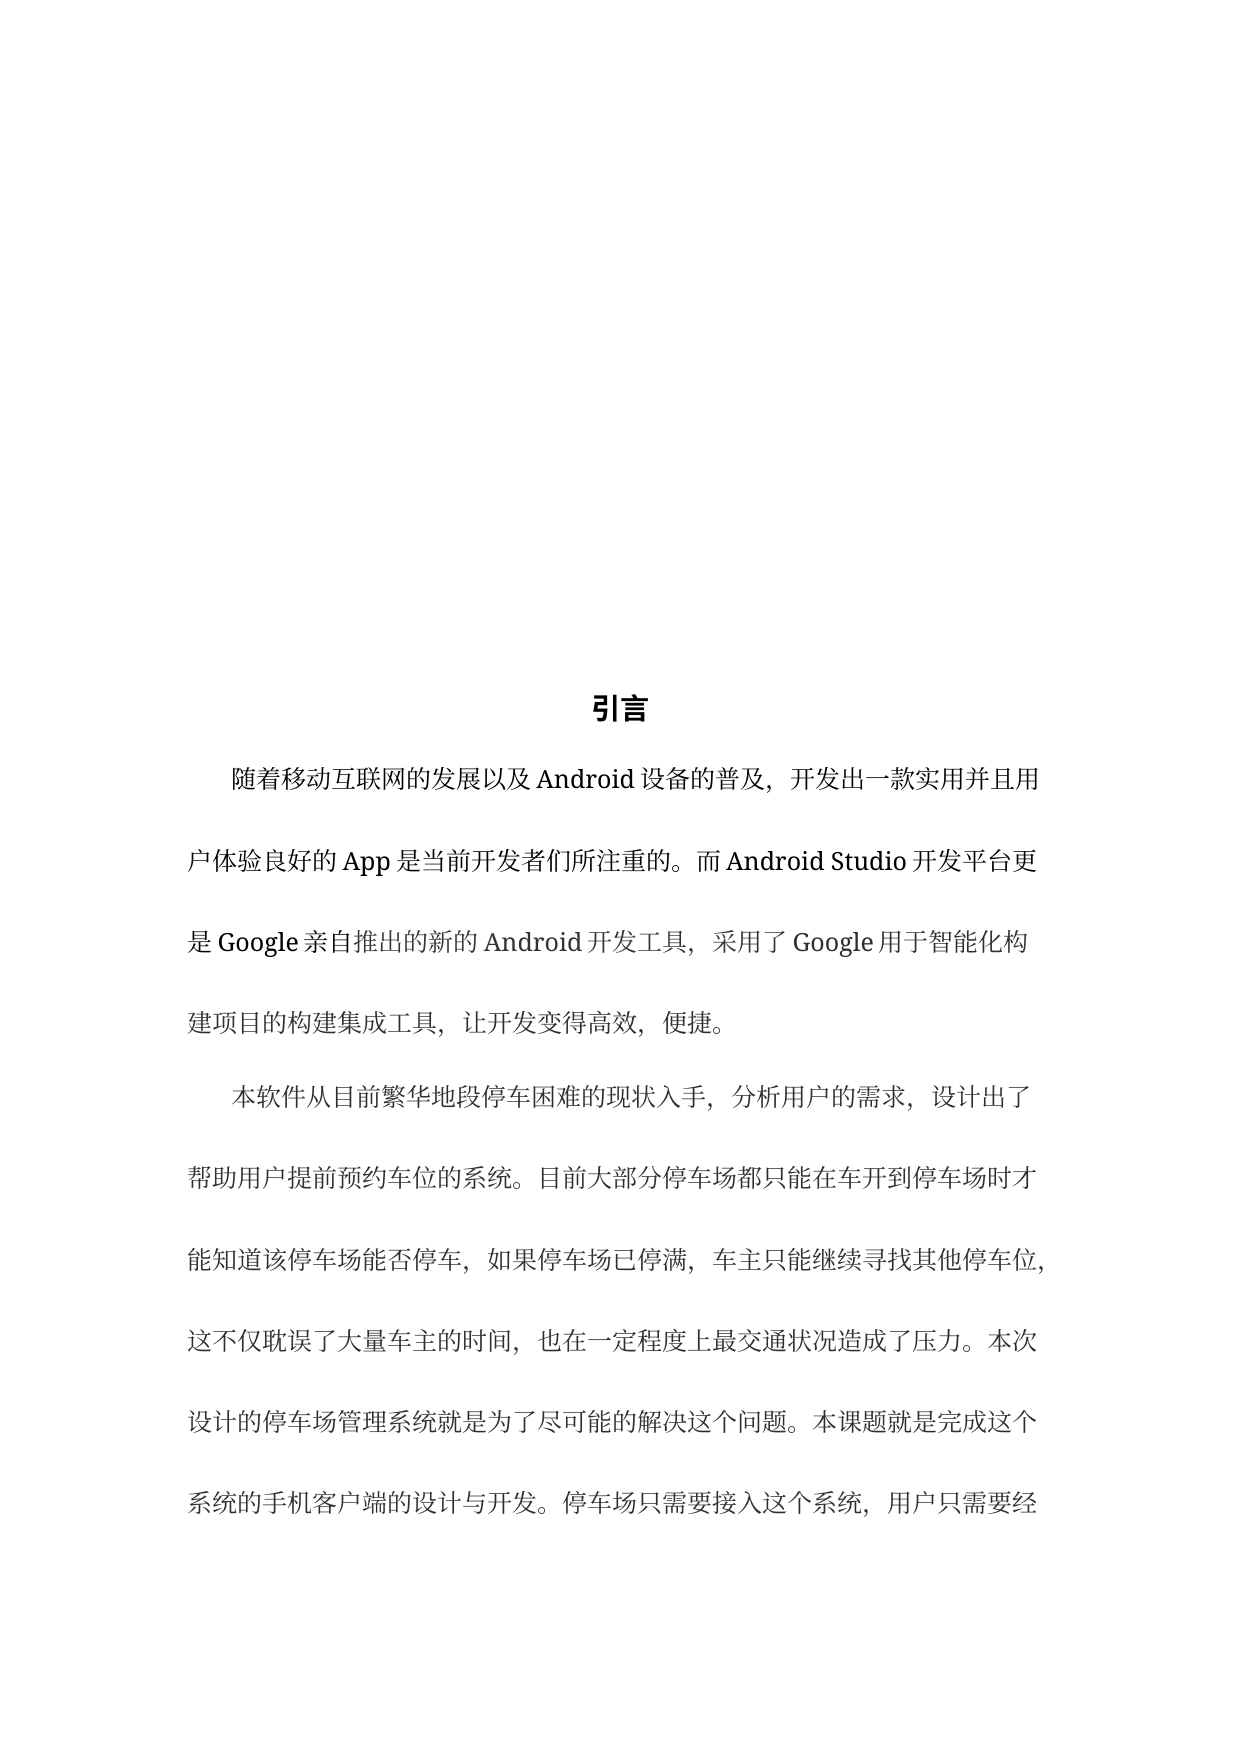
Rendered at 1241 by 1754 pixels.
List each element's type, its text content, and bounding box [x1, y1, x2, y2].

text 随着移动互联网的发展以及Android设备的普及，开发出一款实用并且用户体验良好的App是当前开发者们所注重的。而Android Studio开发平台更是Google亲自推出的新的Android开发工具，采用了Google用于智能化构建项目的构建集成工具，让开发变得高效，便捷。 [187, 746, 1053, 1054]
title 引言 [187, 674, 1053, 739]
